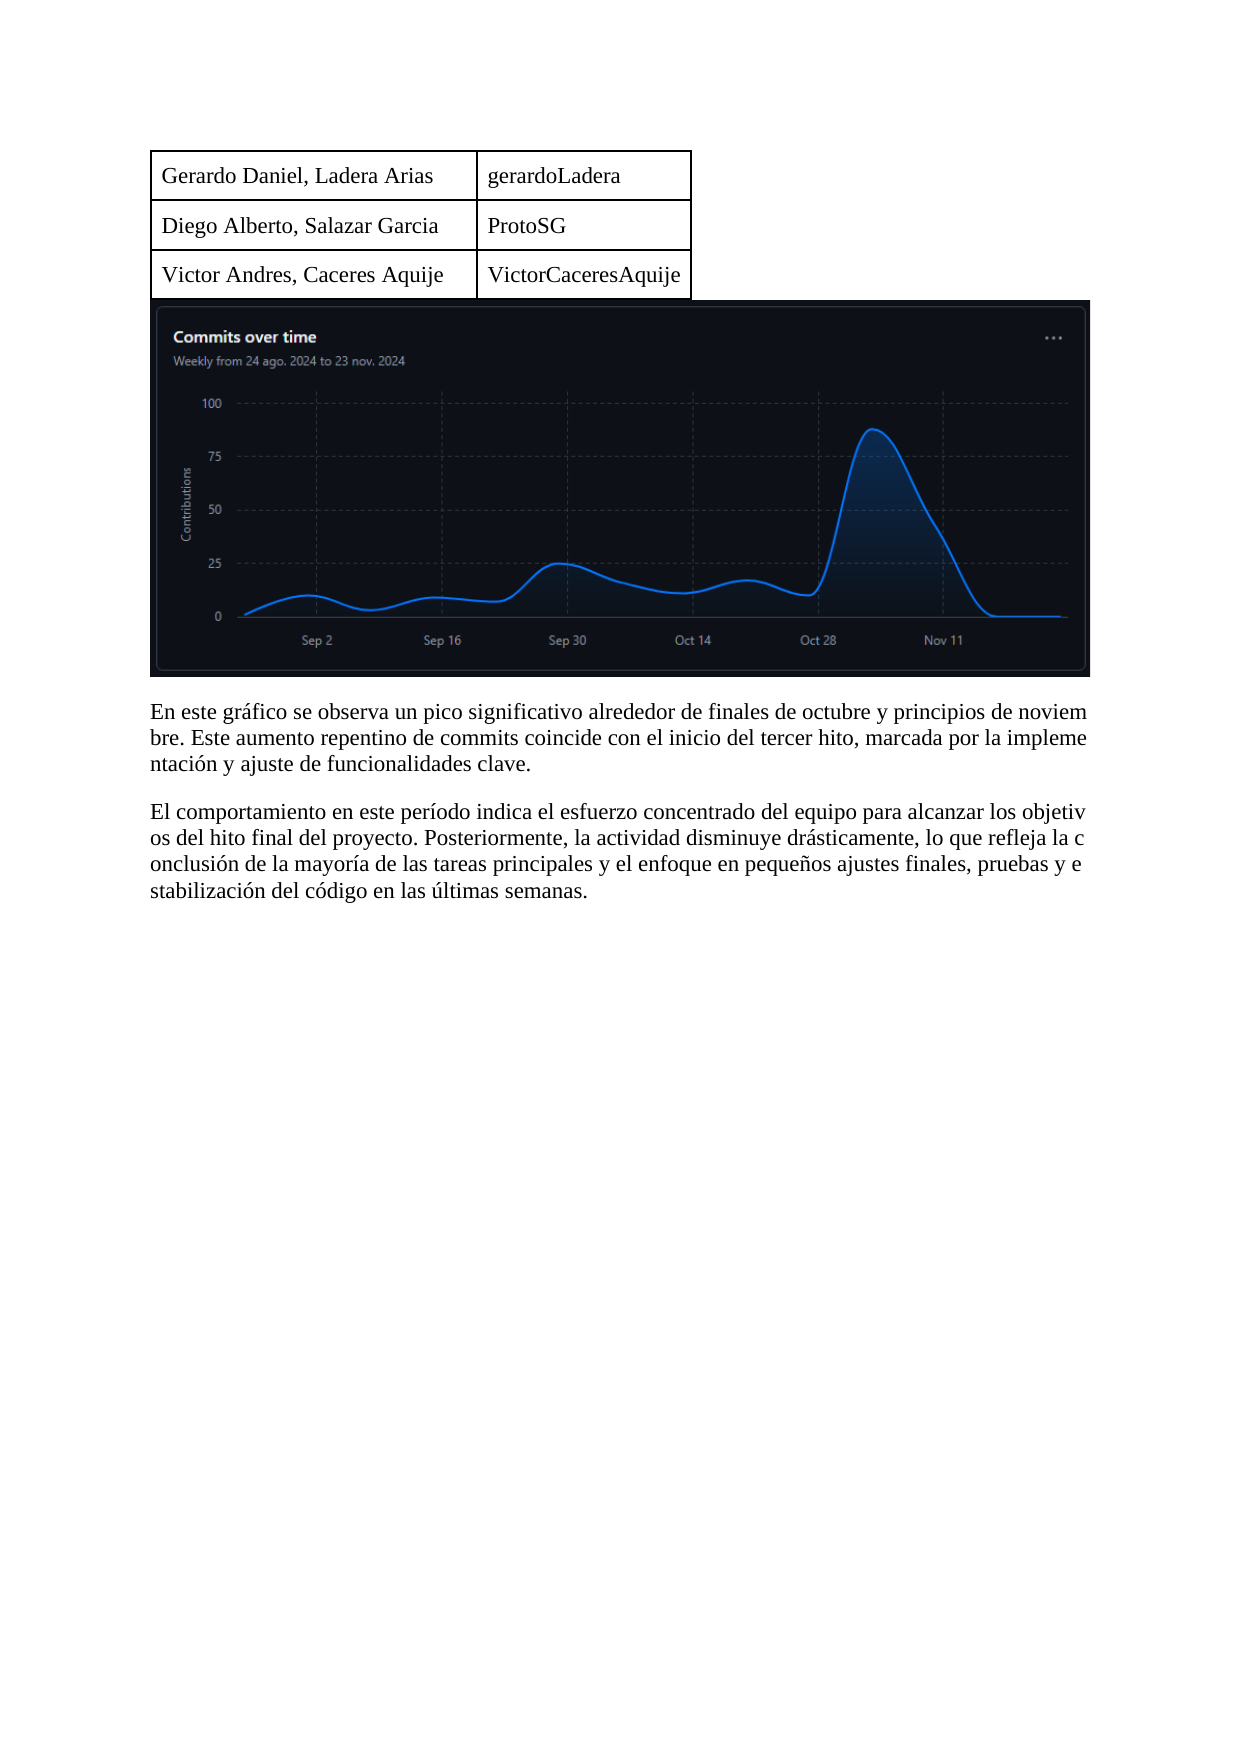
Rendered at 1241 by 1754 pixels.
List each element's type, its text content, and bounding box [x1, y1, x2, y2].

table_cell Diego Alberto, Salazar Garcia [152, 201, 476, 248]
table_cell gerardoLadera [478, 152, 690, 199]
table_cell Victor Andres, Caceres Aquije [152, 251, 476, 298]
text En este gráfico se observa un pico significativo alrededor de finales de octubre y principios de noviembre. Este aumento repentino de commits coincide con el inicio del tercer hito, marcada por la implementación y ajuste de funcionalidades clave. [150, 698, 1090, 777]
picture [150, 300, 1091, 677]
table_cell Gerardo Daniel, Ladera Arias [152, 152, 476, 199]
text El comportamiento en este período indica el esfuerzo concentrado del equipo para alcanzar los objetivos del hito final del proyecto. Posteriormente, la actividad disminuye drásticamente, lo que refleja la conclusión de la mayoría de las tareas principales y el enfoque en pequeños ajustes finales, pruebas y estabilización del código en las últimas semanas. [150, 798, 1090, 903]
table_cell VictorCaceresAquije [478, 251, 690, 298]
table_cell ProtoSG [478, 201, 690, 248]
